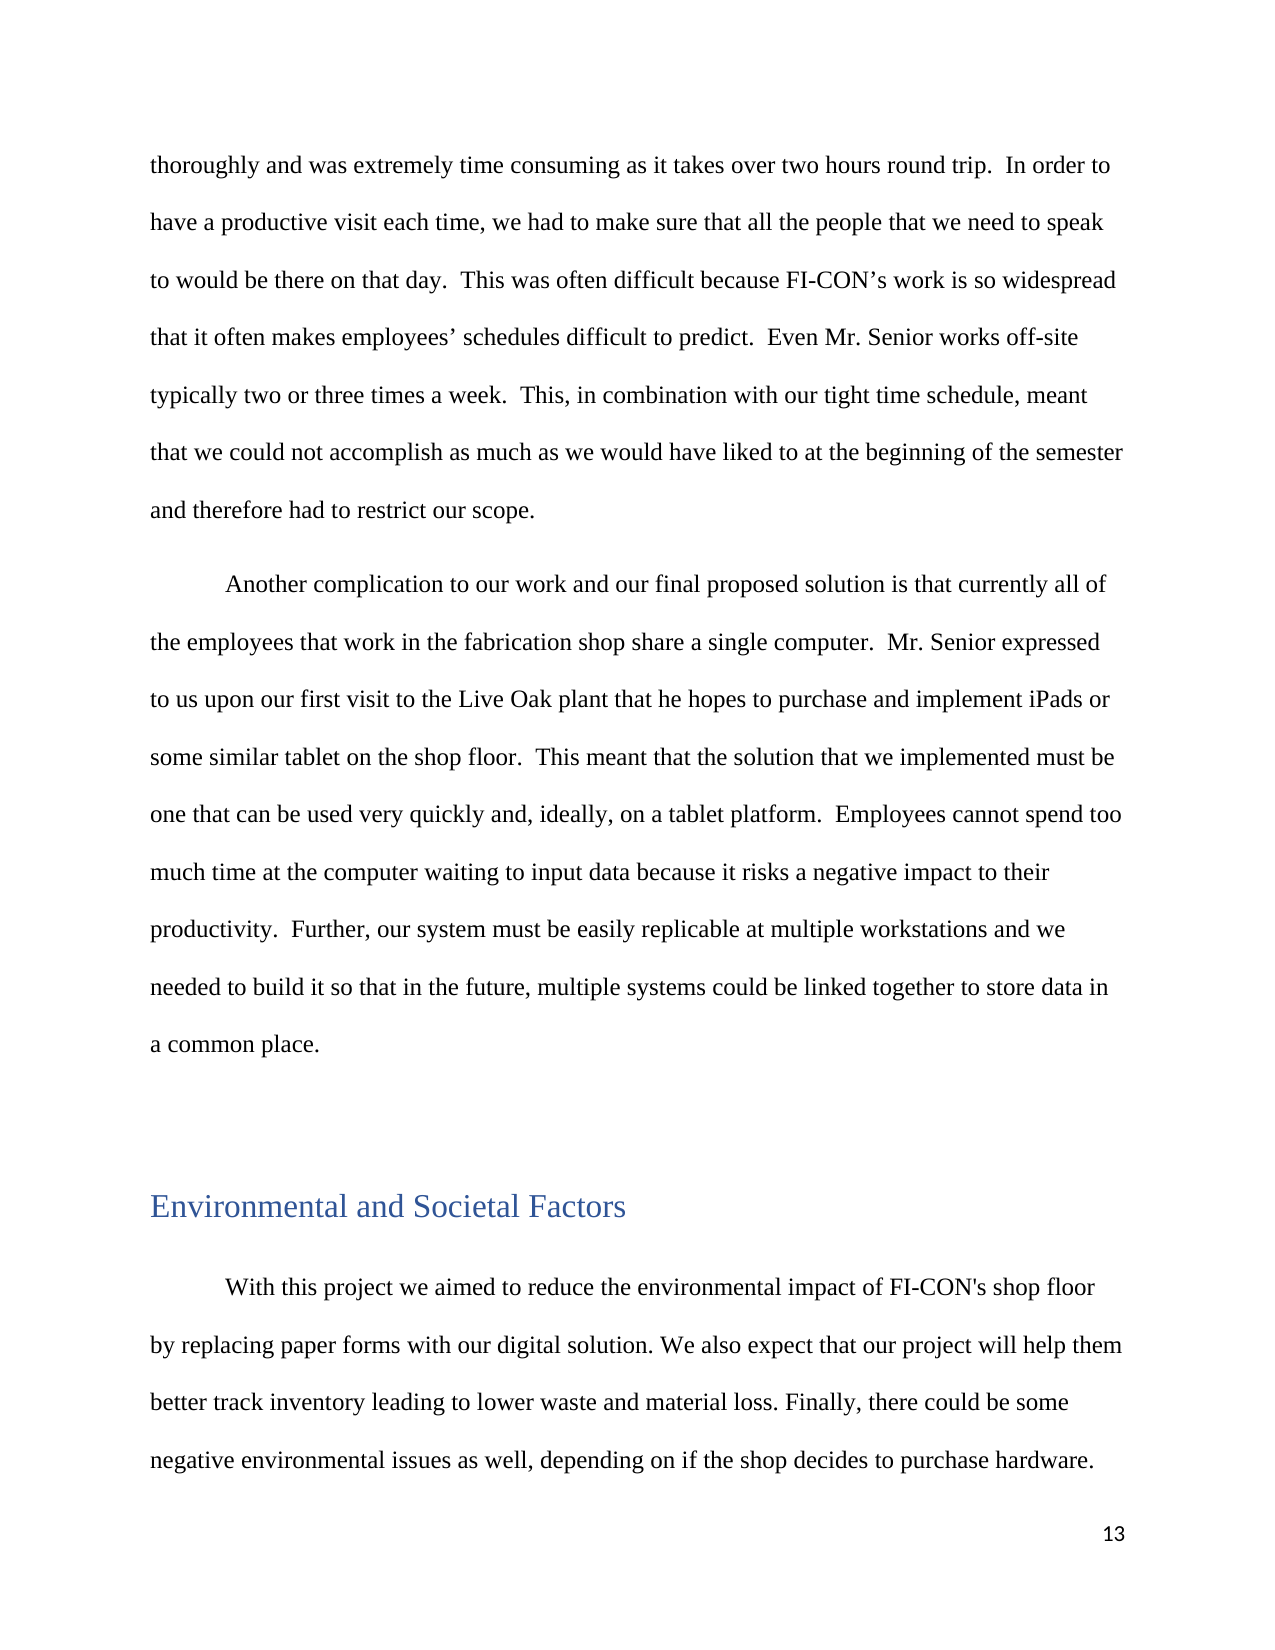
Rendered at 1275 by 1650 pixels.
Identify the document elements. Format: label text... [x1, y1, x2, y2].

subtitle Environmental and Societal Factors [150, 1186, 1125, 1224]
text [150, 150, 1125, 524]
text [150, 1272, 1125, 1473]
text Another complication to our work and our final proposed solution is that currently all of the employees that work in the fabrication shop share a single computer. Mr. Senior expressed to us upon our first visit to the Live Oak plant that he hopes to purchase and implement iPads or some similar tablet on the shop floor. This meant that the solution that we implemented must be one that can be used very quickly and, ideally, on a tablet platform. Employees cannot spend too much time at the computer waiting to input data because it risks a negative impact to their productivity. Further, our system must be easily replicable at multiple workstations and we needed to build it so that in the future, multiple systems could be linked together to store data in a common place. [150, 569, 1125, 1058]
